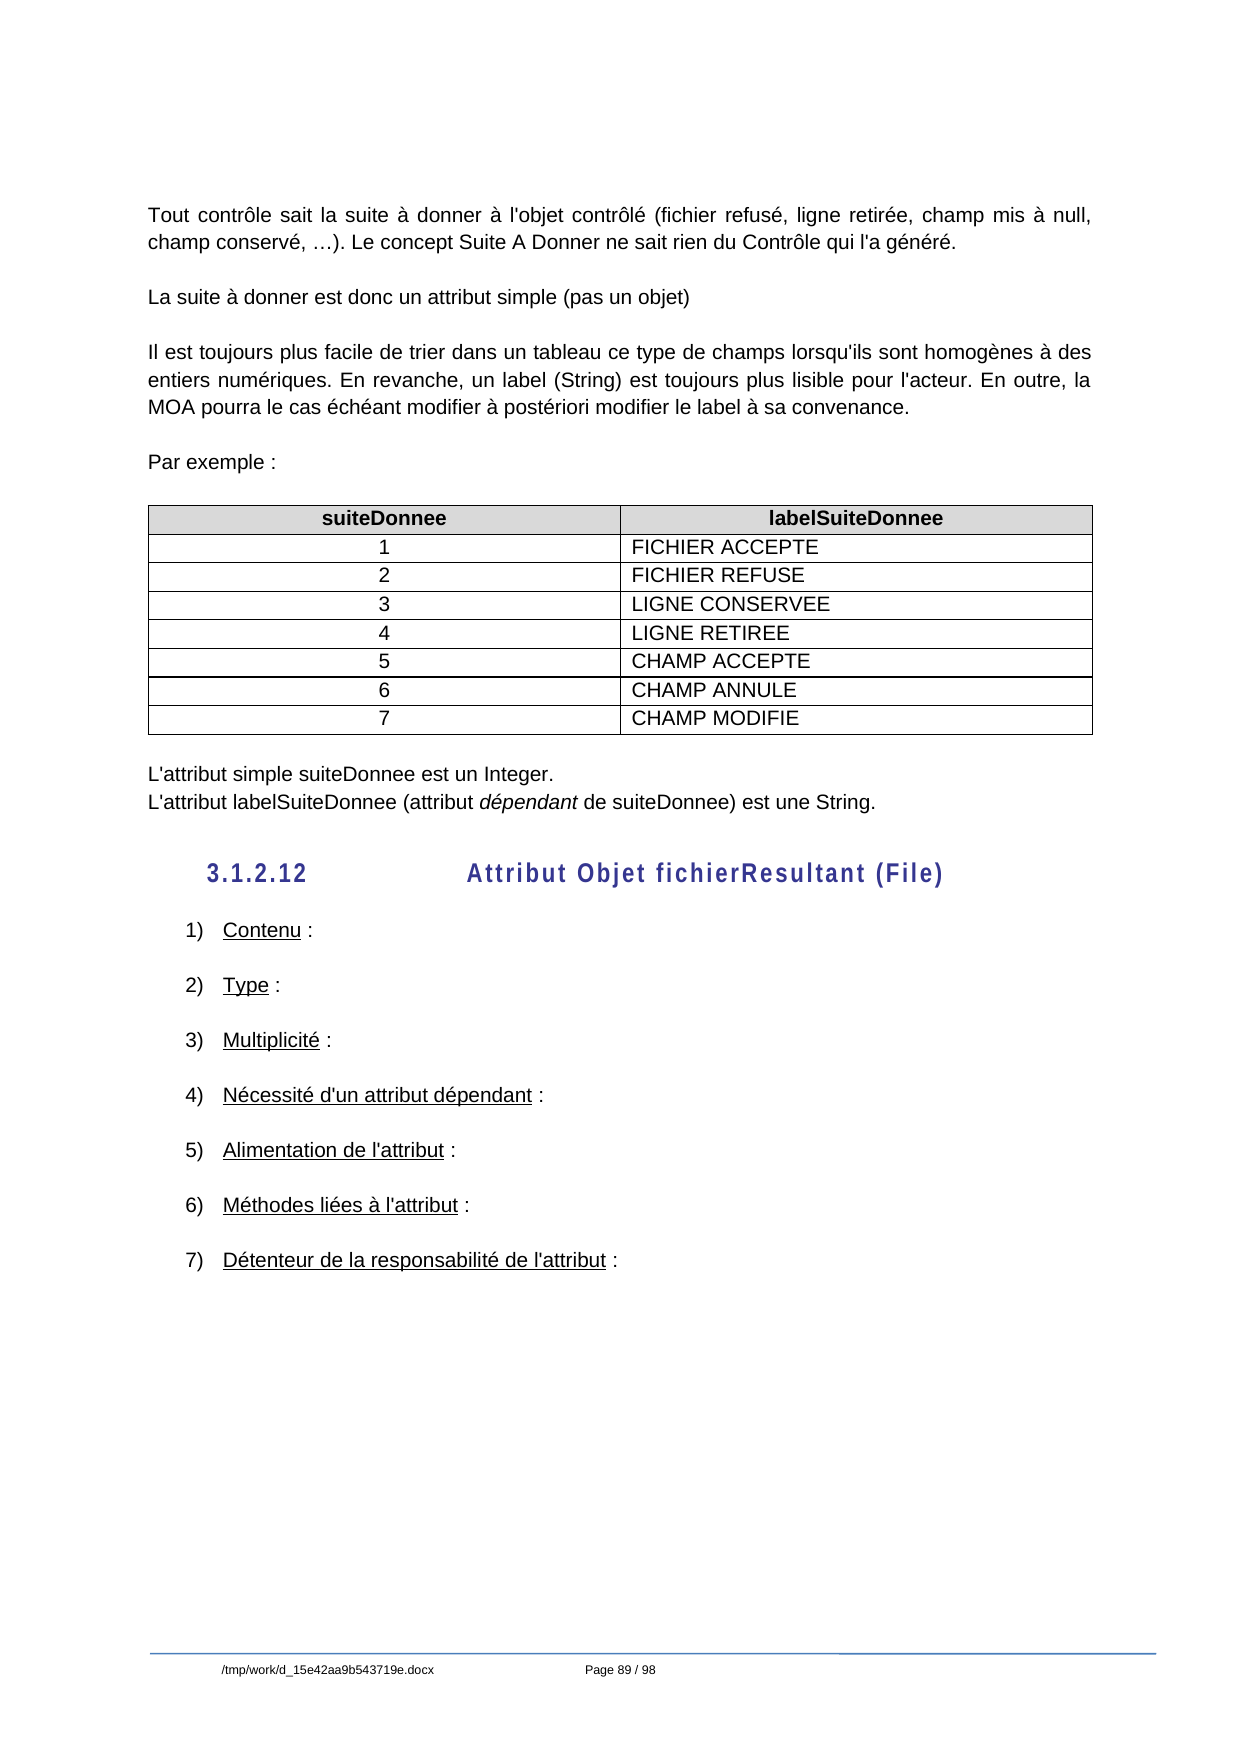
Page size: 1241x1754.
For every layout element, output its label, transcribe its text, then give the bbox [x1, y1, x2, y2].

table_cell 1 [149, 535, 620, 562]
table_cell CHAMP ACCEPTE [621, 649, 1092, 676]
table_cell LIGNE RETIREE [621, 620, 1092, 648]
list Alimentation de l'attribut : [185, 1138, 1093, 1162]
table_cell 7 [149, 706, 620, 733]
table_cell FICHIER REFUSE [621, 563, 1092, 591]
text La suite à donner est donc un attribut simple (pas un objet) [148, 285, 1093, 309]
table_cell CHAMP ANNULE [621, 678, 1092, 705]
subtitle Attribut Objet fichierResultant (File) [207, 857, 1093, 888]
list Méthodes liées à l'attribut : [185, 1193, 1093, 1217]
table_cell 5 [149, 649, 620, 676]
list Détenteur de la responsabilité de l'attribut : [185, 1248, 1093, 1272]
table_cell 4 [149, 620, 620, 648]
list Type : [185, 973, 1093, 997]
table_cell 3 [149, 592, 620, 619]
list Contenu : [185, 918, 1093, 942]
table_cell FICHIER ACCEPTE [621, 535, 1092, 562]
table_cell 2 [149, 563, 620, 591]
text Par exemple : [148, 450, 1093, 474]
table_header labelSuiteDonnee [621, 506, 1092, 534]
text Tout contrôle sait la suite à donner à l'objet contrôlé (fichier refusé, ligne retirée, champ mis à null, champ conservé, …). Le concept Suite A Donner ne sait rien du Contrôle qui l'a généré. [148, 203, 1093, 254]
text Il est toujours plus facile de trier dans un tableau ce type de champs lorsqu'ils sont homogènes à des entiers numériques. En revanche, un label (String) est toujours plus lisible pour l'acteur. En outre, la MOA pourra le cas échéant modifier à postériori modifier le label à sa convenance. [148, 340, 1093, 419]
list Nécessité d'un attribut dépendant : [185, 1083, 1093, 1107]
table_cell LIGNE CONSERVEE [621, 592, 1092, 619]
list Multiplicité : [185, 1028, 1093, 1052]
text L'attribut simple suiteDonnee est un Integer. [148, 762, 1093, 786]
table_cell 6 [149, 678, 620, 705]
table_cell CHAMP MODIFIE [621, 706, 1092, 733]
text L'attribut labelSuiteDonnee (attribut dépendant de suiteDonnee) est une String. [148, 789, 1093, 813]
table_header suiteDonnee [149, 506, 620, 534]
